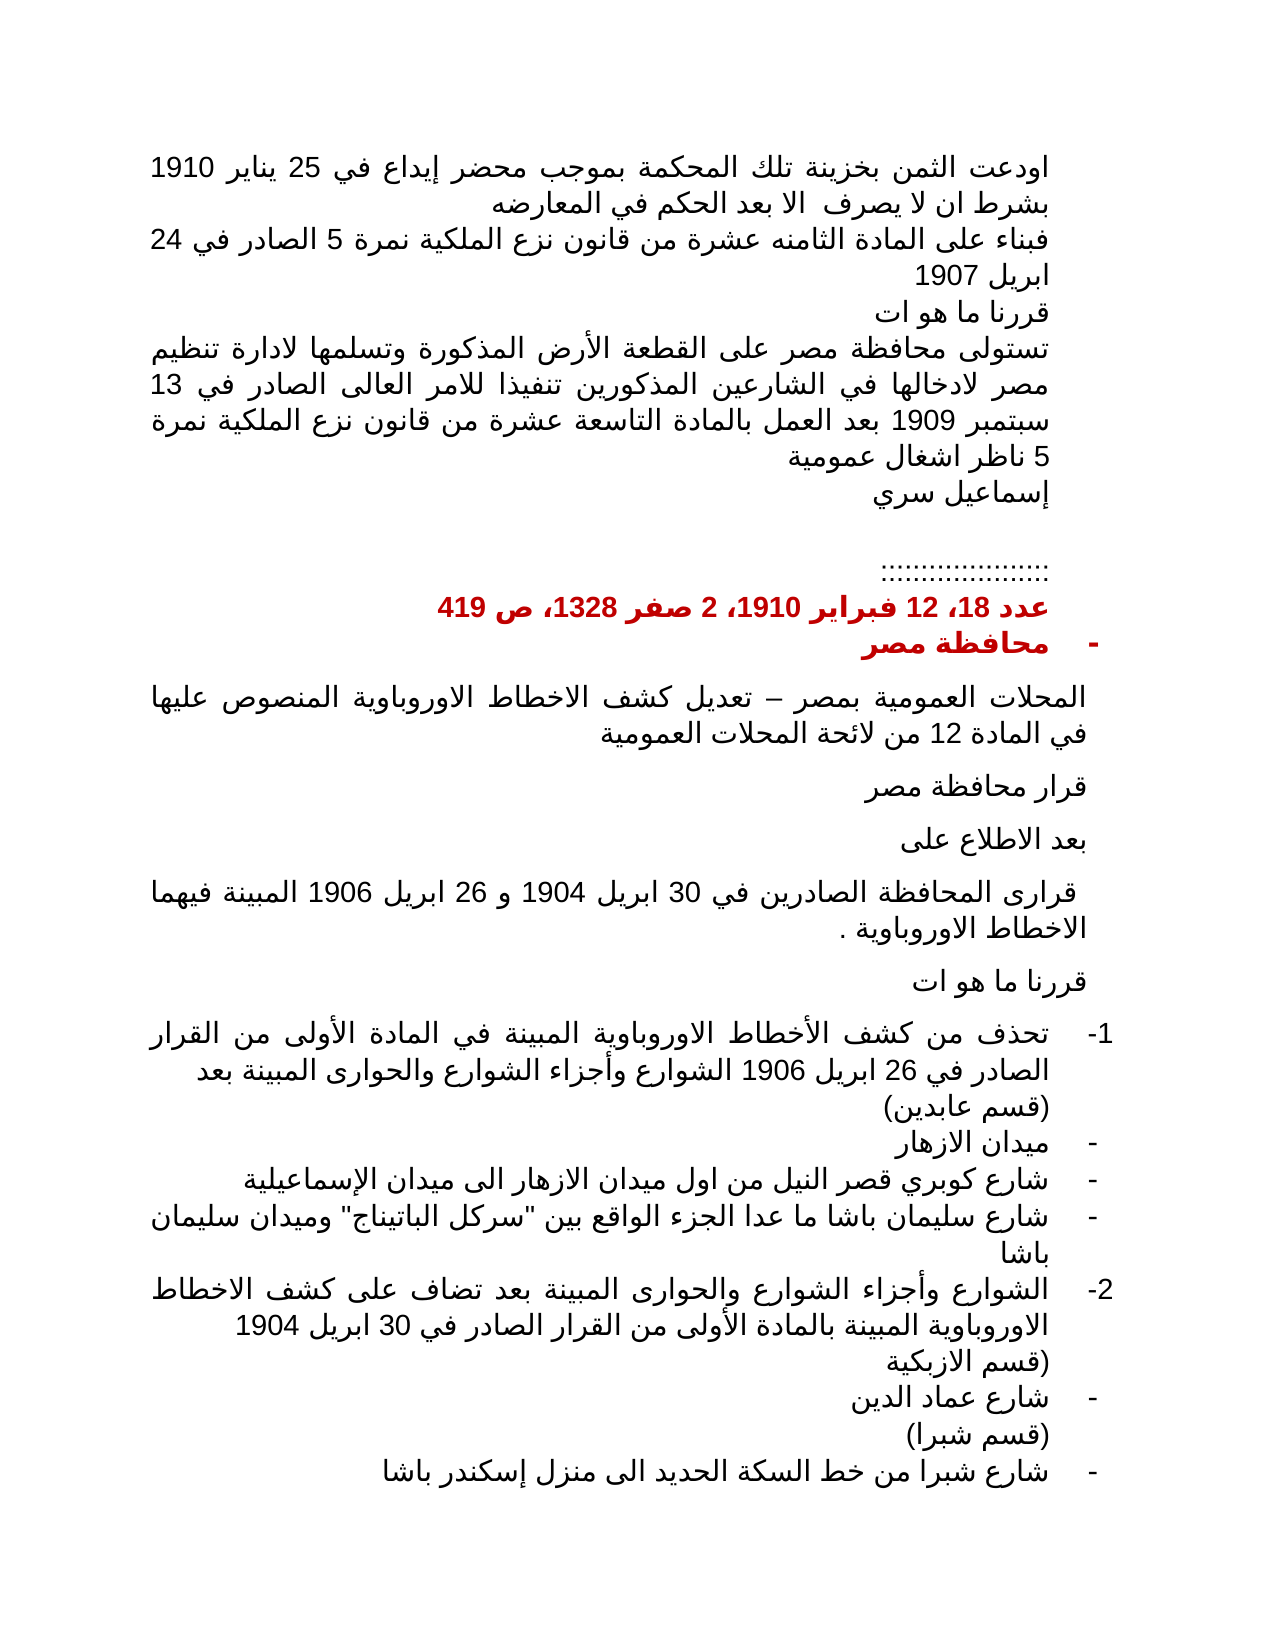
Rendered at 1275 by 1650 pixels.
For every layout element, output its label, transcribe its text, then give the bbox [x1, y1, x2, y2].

list (قسم عابدين) [150, 1089, 1050, 1122]
text قرار محافظة مصر [150, 769, 1087, 803]
list عدد 18، 12 فبراير 1910، 2 صفر 1328، ص 419 [150, 590, 1050, 624]
list تحذف من كشف الأخطاط الاوروباوية المبينة في المادة الأولى من القرار الصادر في 26 ابريل 1906 الشوارع وأجزاء الشوارع والحوارى المبينة بعد [150, 1017, 1087, 1086]
list محافظة مصر [150, 627, 1087, 661]
list شارع عماد الدين [150, 1380, 1087, 1415]
list شارع سليمان باشا ما عدا الجزء الواقع بين "سركل الباتيناج" وميدان سليمان باشا [150, 1199, 1087, 1269]
list قررنا ما هو ات [150, 294, 1050, 328]
text بعد الاطلاع على [150, 822, 1087, 856]
list (قسم شبرا) [150, 1417, 1050, 1451]
list شارع كوبري قصر النيل من اول ميدان الازهار الى ميدان الإسماعيلية [150, 1162, 1087, 1196]
text المحلات العمومية بمصر – تعديل كشف الاخطاط الاوروباوية المنصوص عليها في المادة 12 من لائحة المحلات العمومية [150, 680, 1087, 750]
list ::::::::::::::::::::: [150, 554, 1050, 588]
list (قسم الازبكية [150, 1344, 1050, 1378]
list إسماعيل سري [150, 475, 1050, 509]
list الشوارع وأجزاء الشوارع والحوارى المبينة بعد تضاف على كشف الاخطاط الاوروباوية المبينة بالمادة الأولى من القرار الصادر في 30 ابريل 1904 [150, 1272, 1087, 1342]
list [150, 150, 1050, 220]
list ميدان الازهار [150, 1125, 1087, 1159]
list شارع شبرا من خط السكة الحديد الى منزل إسكندر باشا [150, 1453, 1087, 1488]
list تستولى محافظة مصر على القطعة الأرض المذكورة وتسلمها لادارة تنظيم مصر لادخالها في الشارعين المذكورين تنفيذا للامر العالى الصادر في 13 سبتمبر 1909 بعد العمل بالمادة التاسعة عشرة من قانون نزع الملكية نمرة 5 ناظر اشغال عمومية [150, 331, 1050, 473]
text قررنا ما هو ات [150, 964, 1087, 997]
list فبناء على المادة الثامنه عشرة من قانون نزع الملكية نمرة 5 الصادر في 24 ابريل 1907 [150, 222, 1050, 292]
text قرارى المحافظة الصادرين في 30 ابريل 1904 و 26 ابريل 1906 المبينة فيهما الاخطاط الاوروباوية . [150, 875, 1087, 944]
